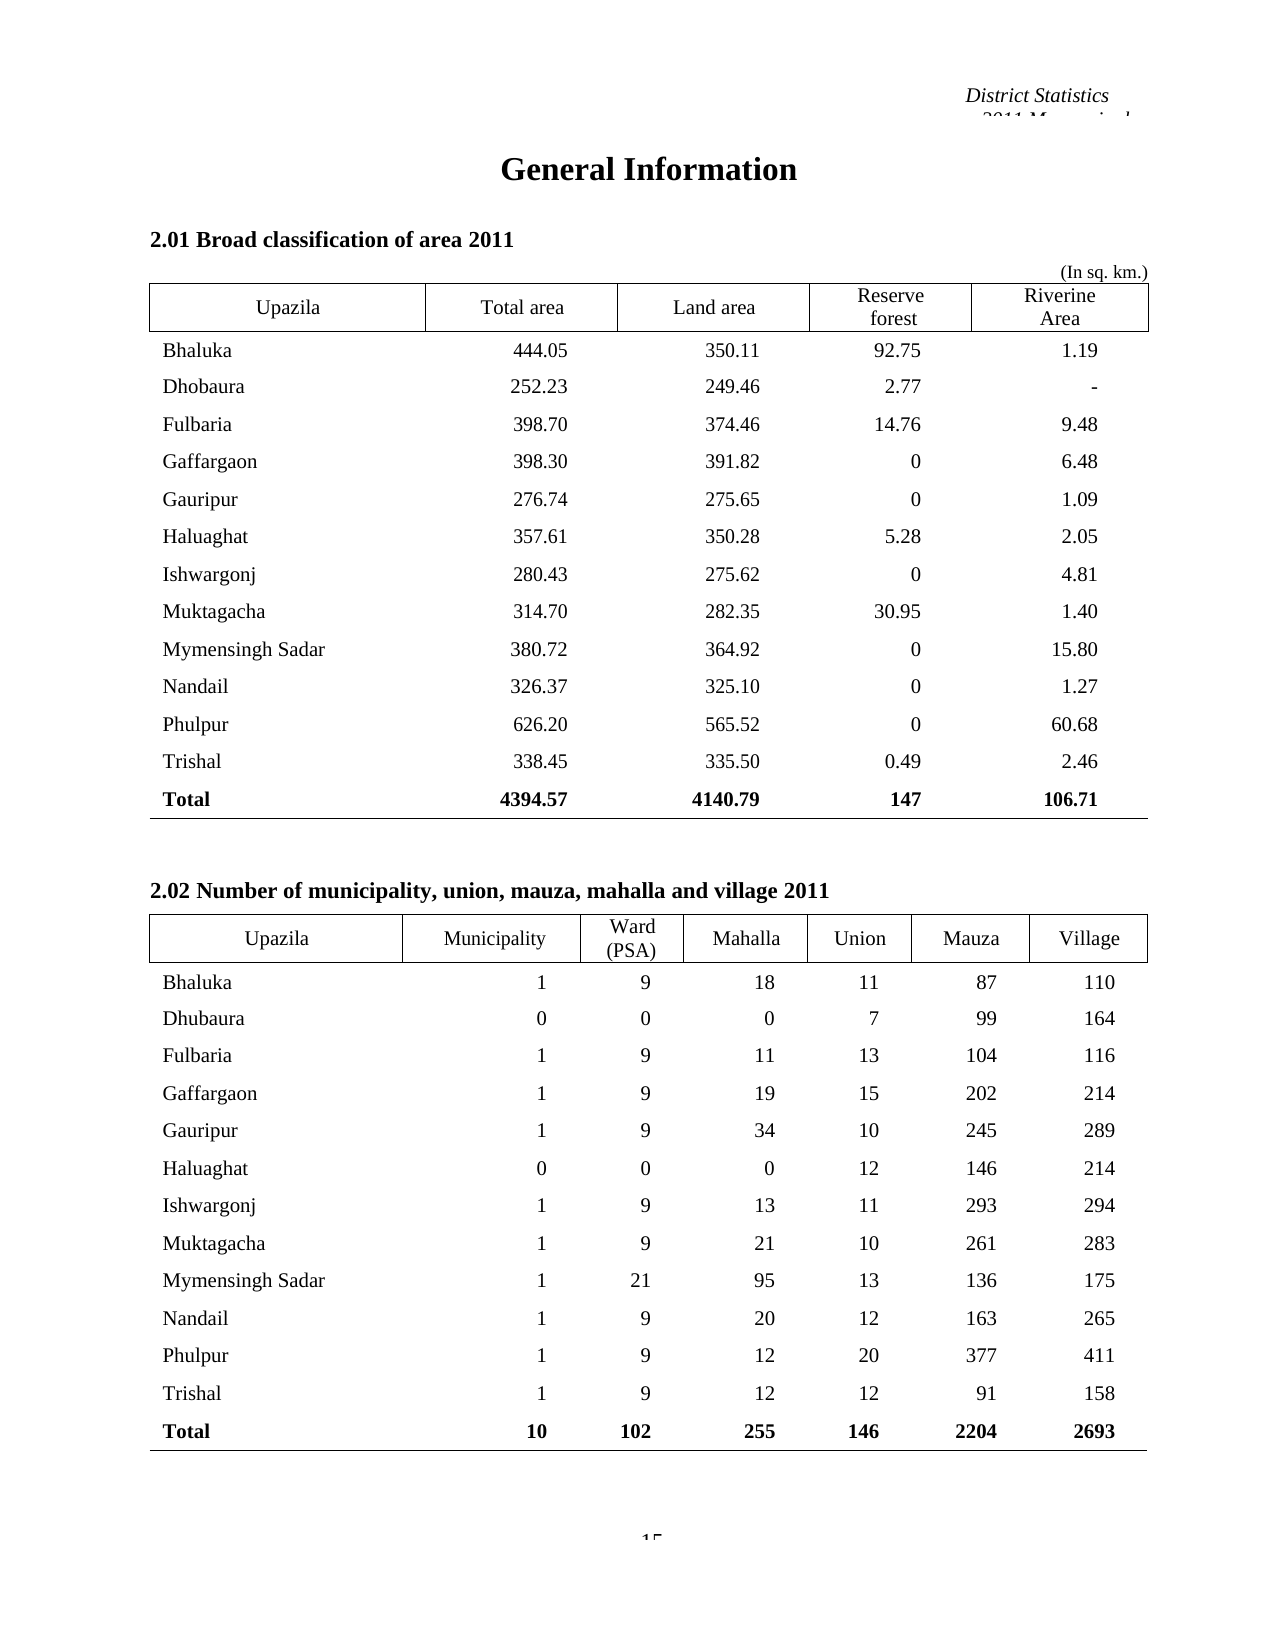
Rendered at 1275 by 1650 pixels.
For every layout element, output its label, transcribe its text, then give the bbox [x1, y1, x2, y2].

table_cell 158 [1029, 1375, 1147, 1412]
table_cell 275.65 [618, 481, 810, 518]
table_cell 9 [580, 1037, 684, 1075]
table_cell 10 [403, 1412, 580, 1450]
table_cell 18 [684, 963, 807, 1000]
table_cell 338.45 [425, 743, 618, 781]
table_cell 92.75 [810, 332, 971, 368]
table_cell 2204 [911, 1412, 1029, 1450]
table_cell 12 [684, 1375, 807, 1412]
table_cell 12 [808, 1300, 911, 1337]
table_cell Trishal [150, 743, 425, 781]
table_cell 0 [403, 1150, 580, 1187]
table_cell 9 [580, 1075, 684, 1112]
table_cell 60.68 [971, 706, 1148, 743]
table_cell 0 [403, 1000, 580, 1037]
table_cell 350.28 [618, 518, 810, 556]
table_cell Dhobaura [150, 368, 425, 406]
table_cell 380.72 [425, 631, 618, 668]
list Broad classification of area 2011 [150, 226, 519, 252]
table_cell 1 [403, 1187, 580, 1224]
table_cell 9 [580, 1225, 684, 1262]
table_cell Ishwargonj [150, 1187, 403, 1224]
table_cell Bhaluka [150, 963, 403, 1000]
table_cell 12 [808, 1150, 911, 1187]
table_cell 1 [403, 963, 580, 1000]
table_cell 34 [684, 1112, 807, 1149]
table_cell 314.70 [425, 593, 618, 631]
table_header Riverine Area [972, 284, 1148, 331]
table_cell 0 [810, 481, 971, 518]
table_cell 14.76 [810, 406, 971, 443]
table_cell Gaffargaon [150, 443, 425, 481]
table_header Reserve forest [810, 284, 971, 331]
table_cell 0 [810, 443, 971, 481]
table_cell 9 [580, 1337, 684, 1374]
table_cell 1 [403, 1075, 580, 1112]
table_cell 0 [810, 631, 971, 668]
table_cell Muktagacha [150, 1225, 403, 1262]
table_cell 294 [1029, 1187, 1147, 1224]
table_cell 1.27 [971, 668, 1148, 706]
table_cell 1 [403, 1225, 580, 1262]
table_cell 9 [580, 1187, 684, 1224]
list Number of municipality, union, mauza, mahalla and village 2011 [150, 877, 1171, 903]
table_cell 293 [911, 1187, 1029, 1224]
table_cell Total [150, 1412, 403, 1450]
table_cell Haluaghat [150, 518, 425, 556]
table_cell 2693 [1029, 1412, 1147, 1450]
table_cell 13 [808, 1037, 911, 1075]
table_cell 626.20 [425, 706, 618, 743]
table_cell Gauripur [150, 1112, 403, 1149]
table_cell 4394.57 [425, 781, 618, 818]
table_header Municipality [403, 915, 580, 962]
table_cell 1 [403, 1300, 580, 1337]
table_cell Fulbaria [150, 1037, 403, 1075]
table_cell Muktagacha [150, 593, 425, 631]
table_cell 102 [580, 1412, 684, 1450]
table_cell 350.11 [618, 332, 810, 368]
table_cell 30.95 [810, 593, 971, 631]
table_cell 1.19 [971, 332, 1148, 368]
table_cell - [971, 368, 1148, 406]
table_cell 175 [1029, 1262, 1147, 1299]
table_cell 2.46 [971, 743, 1148, 781]
table_cell 1.40 [971, 593, 1148, 631]
table_cell 164 [1029, 1000, 1147, 1037]
table_cell 214 [1029, 1150, 1147, 1187]
table_cell 282.35 [618, 593, 810, 631]
table_cell 116 [1029, 1037, 1147, 1075]
table_cell 280.43 [425, 556, 618, 593]
table_cell 261 [911, 1225, 1029, 1262]
table_cell 276.74 [425, 481, 618, 518]
table_cell 9 [580, 963, 684, 1000]
table_cell 398.30 [425, 443, 618, 481]
table_cell 13 [684, 1187, 807, 1224]
table_cell Trishal [150, 1375, 403, 1412]
table_cell 357.61 [425, 518, 618, 556]
table_cell Ishwargonj [150, 556, 425, 593]
table_cell 10 [808, 1225, 911, 1262]
table_cell 1 [403, 1375, 580, 1412]
table_cell 5.28 [810, 518, 971, 556]
table_cell 1 [403, 1037, 580, 1075]
table_cell 0 [810, 668, 971, 706]
text (In sq. km.) [1060, 261, 1171, 283]
table_cell 21 [684, 1225, 807, 1262]
table_cell 444.05 [425, 332, 618, 368]
table_cell 15.80 [971, 631, 1148, 668]
table_cell 15 [808, 1075, 911, 1112]
table_cell 87 [911, 963, 1029, 1000]
table_header Mauza [912, 915, 1029, 962]
table_cell 163 [911, 1300, 1029, 1337]
table_cell 0 [684, 1000, 807, 1037]
table_cell 411 [1029, 1337, 1147, 1374]
table_cell Nandail [150, 1300, 403, 1337]
table_cell 21 [580, 1262, 684, 1299]
table_cell 2.05 [971, 518, 1148, 556]
table_cell 364.92 [618, 631, 810, 668]
table_cell 20 [808, 1337, 911, 1374]
table_cell Total [150, 781, 425, 818]
table_cell 147 [810, 781, 971, 818]
table_header Union [808, 915, 911, 962]
table_cell 12 [808, 1375, 911, 1412]
table_header Total area [426, 284, 617, 331]
table_header Upazila [150, 284, 425, 331]
table_cell Phulpur [150, 1337, 403, 1374]
table_cell 9 [580, 1375, 684, 1412]
table_cell 0 [580, 1150, 684, 1187]
table_cell 146 [808, 1412, 911, 1450]
table_cell Gaffargaon [150, 1075, 403, 1112]
table_cell 202 [911, 1075, 1029, 1112]
table_cell 391.82 [618, 443, 810, 481]
table_cell 1 [403, 1112, 580, 1149]
table_header Mahalla [684, 915, 807, 962]
table_cell 6.48 [971, 443, 1148, 481]
table_cell 565.52 [618, 706, 810, 743]
table_cell Dhubaura [150, 1000, 403, 1037]
table_cell 11 [808, 1187, 911, 1224]
table_cell 0 [810, 706, 971, 743]
table_cell 4140.79 [618, 781, 810, 818]
table_header Land area [618, 284, 809, 331]
table_cell 12 [684, 1337, 807, 1374]
table_cell 377 [911, 1337, 1029, 1374]
table_cell Fulbaria [150, 406, 425, 443]
table_cell 104 [911, 1037, 1029, 1075]
table_cell Gauripur [150, 481, 425, 518]
table_cell 106.71 [971, 781, 1148, 818]
table_cell 1.09 [971, 481, 1148, 518]
table_cell 7 [808, 1000, 911, 1037]
table_cell 252.23 [425, 368, 618, 406]
table_cell 1 [403, 1262, 580, 1299]
table_cell 4.81 [971, 556, 1148, 593]
table_header Upazila [150, 915, 402, 962]
table_cell 136 [911, 1262, 1029, 1299]
table_cell 9 [580, 1112, 684, 1149]
table_cell 2.77 [810, 368, 971, 406]
table_cell Mymensingh Sadar [150, 631, 425, 668]
table_cell 335.50 [618, 743, 810, 781]
table_cell 289 [1029, 1112, 1147, 1149]
table_header Village [1030, 915, 1147, 962]
table_cell 245 [911, 1112, 1029, 1149]
table_cell 0.49 [810, 743, 971, 781]
table_cell 398.70 [425, 406, 618, 443]
table_cell 19 [684, 1075, 807, 1112]
table_cell 11 [808, 963, 911, 1000]
table_cell 10 [808, 1112, 911, 1149]
table_cell 13 [808, 1262, 911, 1299]
table_cell 374.46 [618, 406, 810, 443]
table_cell 91 [911, 1375, 1029, 1412]
table_cell 110 [1029, 963, 1147, 1000]
table_cell 99 [911, 1000, 1029, 1037]
table_cell Bhaluka [150, 332, 425, 368]
table_cell 283 [1029, 1225, 1147, 1262]
table_cell 9.48 [971, 406, 1148, 443]
table_cell 249.46 [618, 368, 810, 406]
table_cell 325.10 [618, 668, 810, 706]
table_cell 0 [684, 1150, 807, 1187]
table_cell 1 [403, 1337, 580, 1374]
table_cell 146 [911, 1150, 1029, 1187]
table_cell 20 [684, 1300, 807, 1337]
subtitle General Information [198, 149, 1100, 188]
table_cell Mymensingh Sadar [150, 1262, 403, 1299]
table_cell 0 [810, 556, 971, 593]
table_cell 275.62 [618, 556, 810, 593]
table_cell 11 [684, 1037, 807, 1075]
table_header Ward (PSA) [581, 915, 683, 962]
table_cell 255 [684, 1412, 807, 1450]
table_cell 326.37 [425, 668, 618, 706]
table_cell 0 [580, 1000, 684, 1037]
table_cell 214 [1029, 1075, 1147, 1112]
table_cell 265 [1029, 1300, 1147, 1337]
table_cell Haluaghat [150, 1150, 403, 1187]
table_cell Nandail [150, 668, 425, 706]
table_cell Phulpur [150, 706, 425, 743]
table_cell 95 [684, 1262, 807, 1299]
table_cell 9 [580, 1300, 684, 1337]
